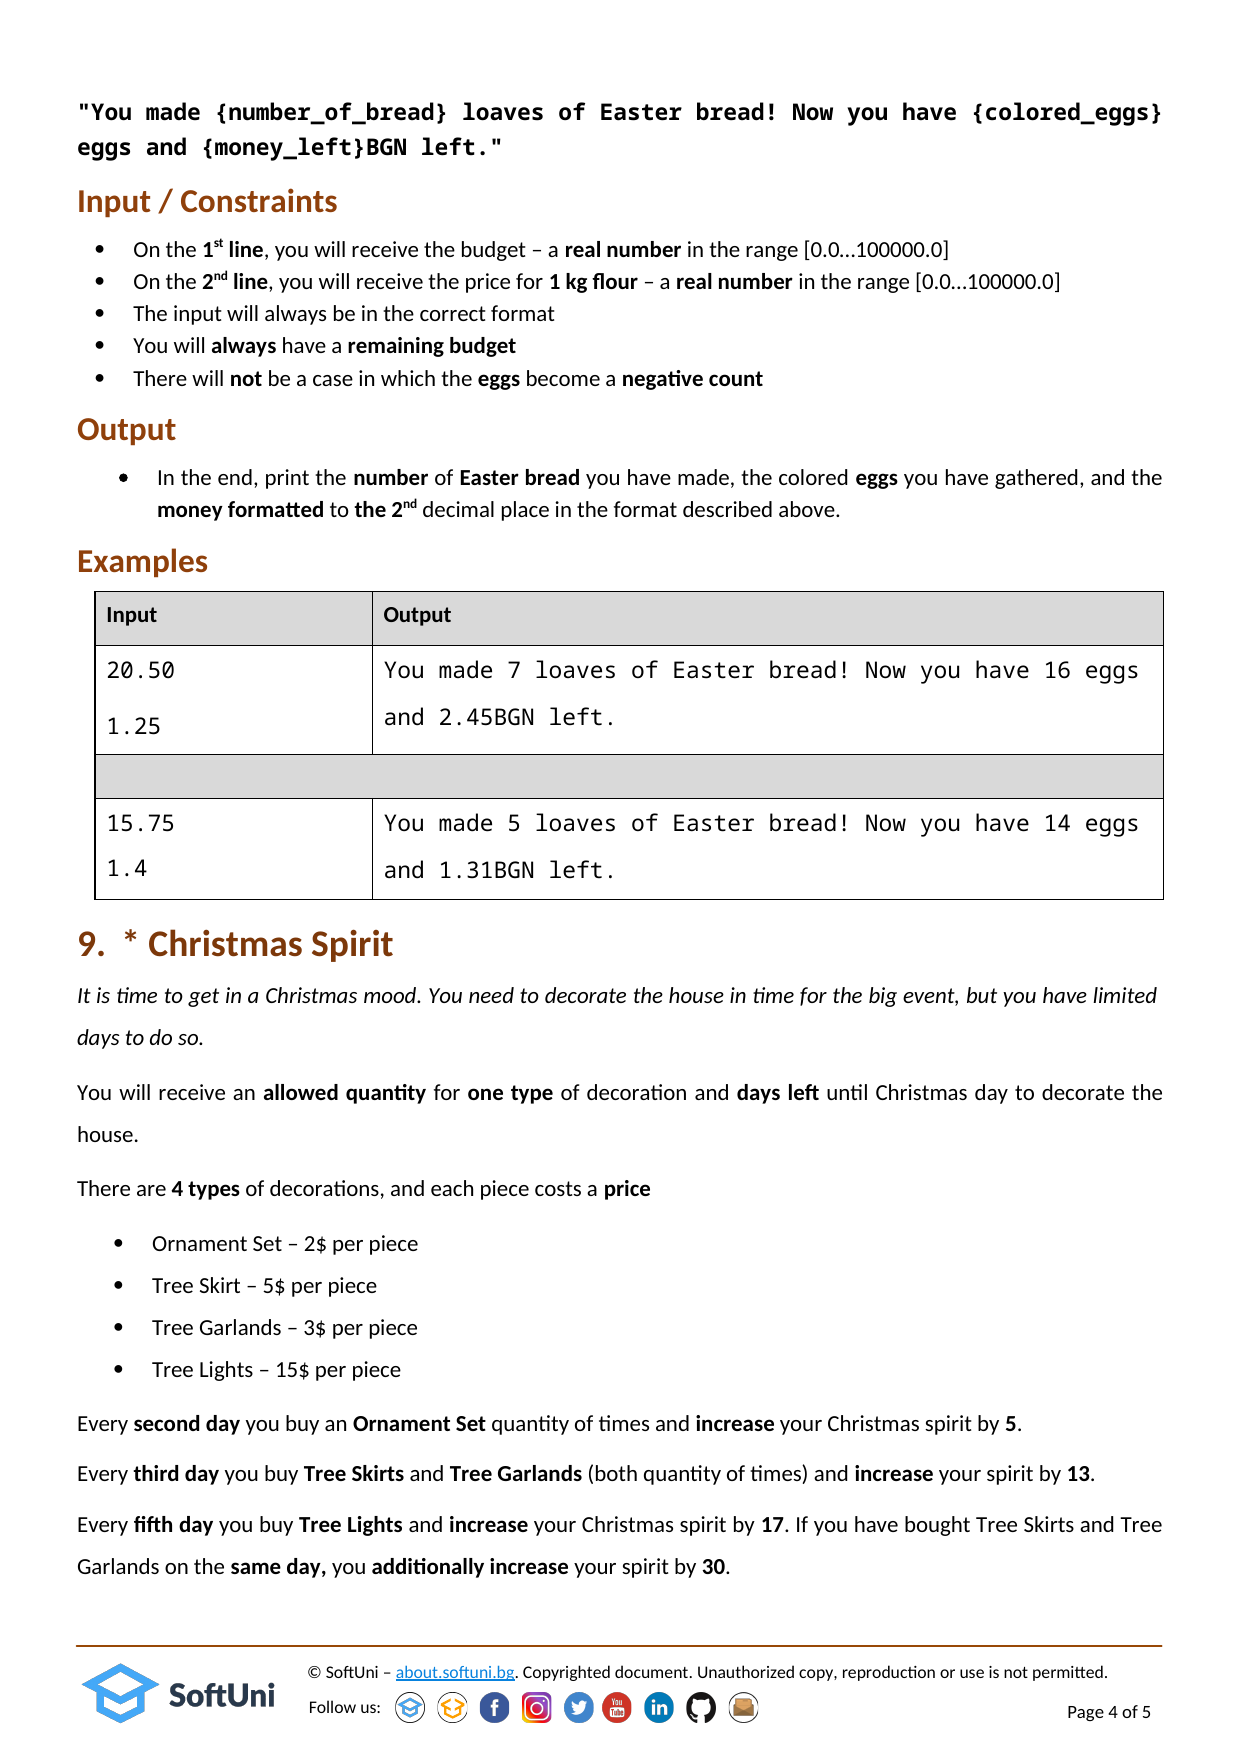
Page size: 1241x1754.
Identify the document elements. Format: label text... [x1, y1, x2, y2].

picture [395, 1692, 425, 1723]
list Tree Garlands – 3$ per piece [114, 1313, 1163, 1341]
list Tree Lights – 15$ per piece [114, 1355, 1163, 1383]
picture [437, 1692, 468, 1723]
table_header Output [373, 592, 1163, 645]
subtitle Input / Constraints [77, 180, 1163, 221]
picture [728, 1692, 759, 1723]
list There will not be a case in which the eggs become a negative count [96, 364, 1163, 392]
picture [644, 1714, 653, 1723]
picture [522, 1692, 552, 1723]
list Tree Skirt – 5$ per piece [114, 1271, 1163, 1299]
text "You made {number_of_bread} loaves of Easter bread! Now you have {colored_eggs} eggs and {money_left}BGN left." [77, 95, 1163, 163]
picture [658, 1705, 667, 1714]
picture [75, 1658, 281, 1729]
picture [564, 1692, 594, 1723]
picture [602, 1692, 632, 1723]
picture [644, 1692, 653, 1701]
text There are 4 types of decorations, and each piece costs a price [77, 1174, 1163, 1202]
list The input will always be in the correct format [96, 299, 1163, 327]
picture [665, 1692, 674, 1701]
subtitle * Christmas Spirit [77, 920, 1163, 966]
text It is time to get in a Christmas mood. You need to decorate the house in time for the big event, but you have limited days to do so. [77, 981, 1163, 1051]
table_cell 20.50 1.25 [96, 646, 372, 754]
picture [479, 1692, 510, 1723]
text Every third day you buy Tree Skirts and Tree Garlands (both quantity of times) and increase your spirit by 13. [77, 1459, 1163, 1488]
subtitle Output [77, 408, 1163, 449]
list On the 1st line, you will receive the budget – a real number in the range [0.0…100000.0] [96, 235, 1163, 263]
table_cell [96, 755, 1163, 798]
table_header Input [96, 592, 372, 645]
picture [686, 1692, 716, 1723]
table_cell 15.75 1.4 [96, 799, 372, 898]
list In the end, print the number of Easter bread you have made, the colored eggs you have gathered, and the money formatted to the 2nd decimal place in the format described above. [119, 463, 1163, 524]
list You will always have a remaining budget [96, 331, 1163, 359]
list Ornament Set – 2$ per piece [114, 1229, 1163, 1257]
table_cell You made 7 loaves of Easter bread! Now you have 16 eggs and 2.45BGN left. [373, 646, 1163, 754]
text Every fifth day you buy Tree Lights and increase your Christmas spirit by 17. If you have bought Tree Skirts and Tree Garlands on the same day, you additionally increase your spirit by 30. [77, 1510, 1163, 1580]
table_cell You made 5 loaves of Easter bread! Now you have 14 eggs and 1.31BGN left. [373, 799, 1163, 898]
text Every second day you buy an Ornament Set quantity of times and increase your Christmas spirit by 5. [77, 1409, 1163, 1437]
picture [665, 1714, 674, 1723]
subtitle Examples [77, 540, 1163, 581]
list On the 2nd line, you will receive the price for 1 kg flour – a real number in the range [0.0…100000.0] [96, 267, 1163, 295]
text You will receive an allowed quantity for one type of decoration and days left until Christmas day to decorate the house. [77, 1078, 1163, 1148]
